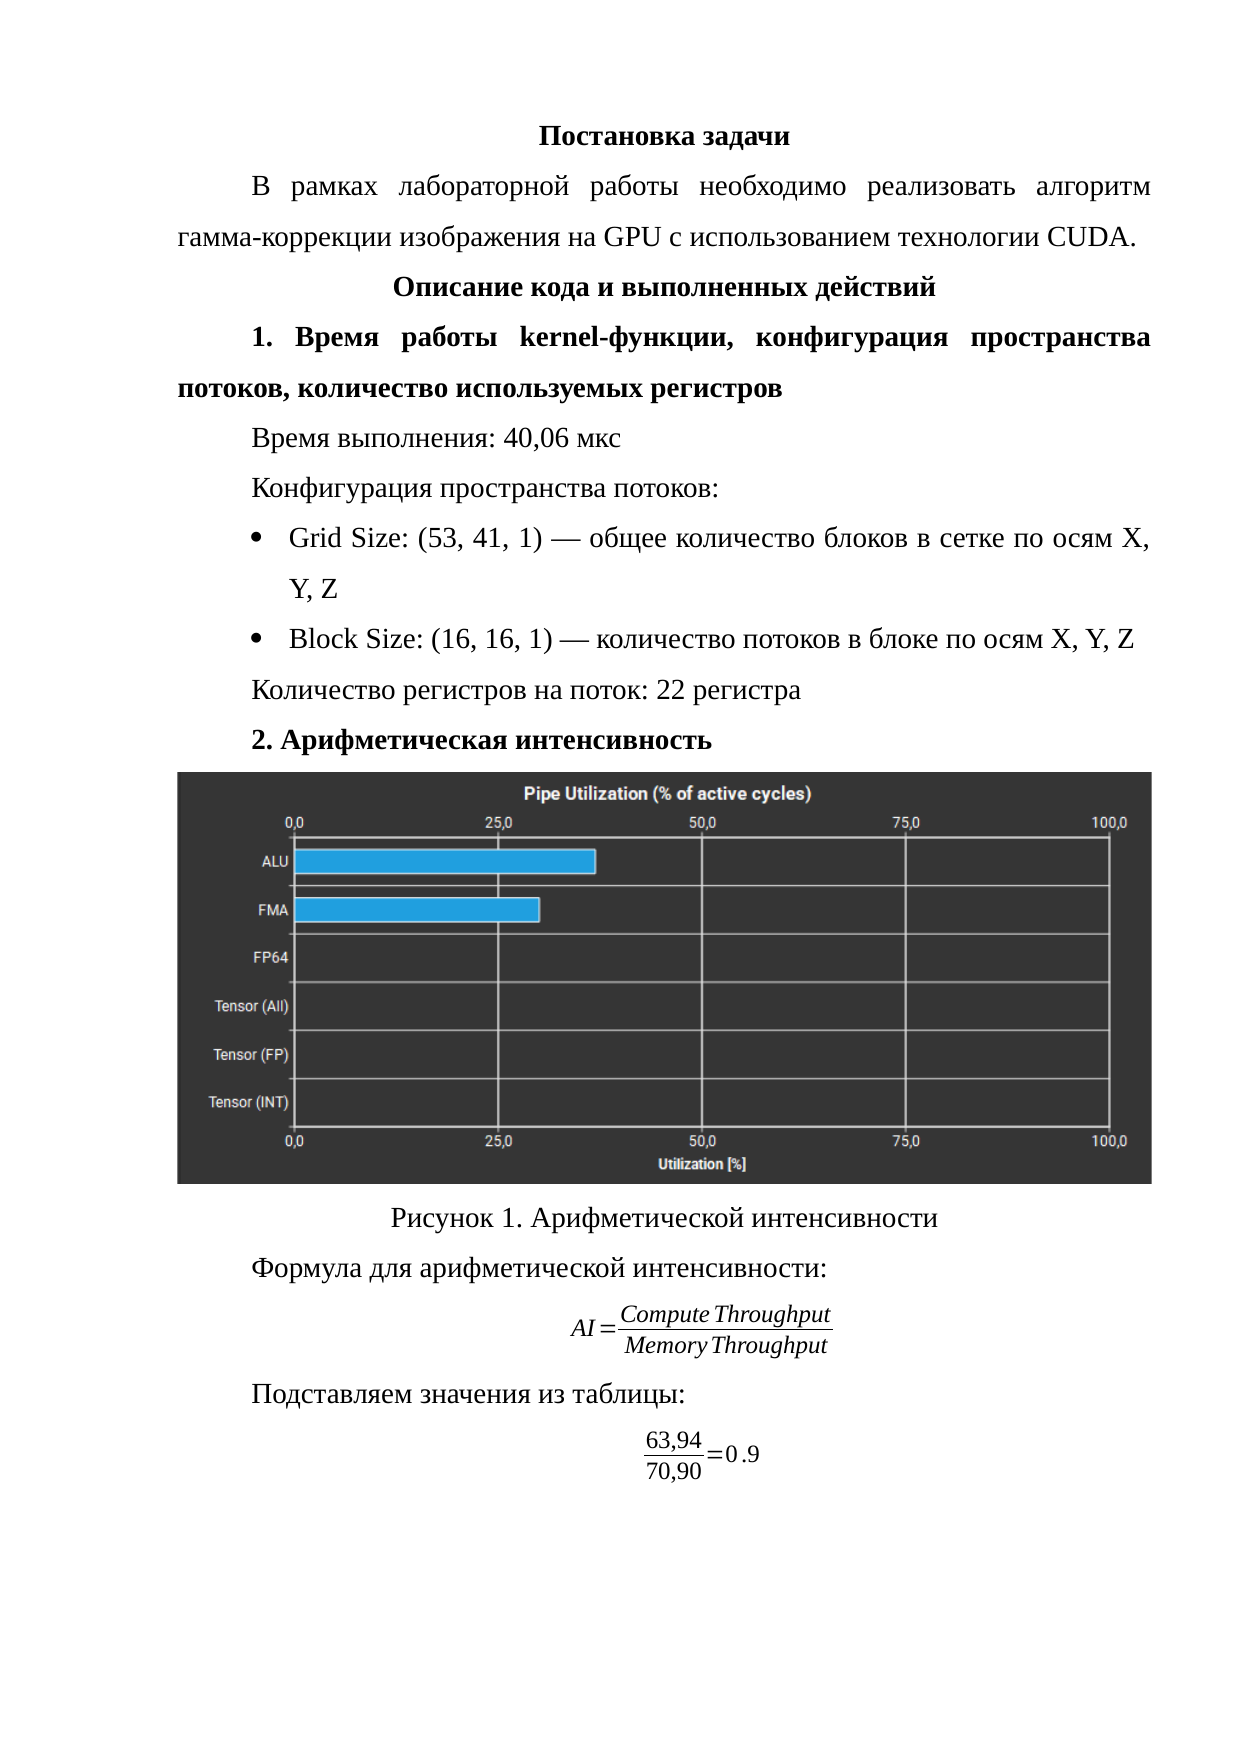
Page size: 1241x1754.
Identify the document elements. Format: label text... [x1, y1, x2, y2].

text Постановка задачи [177, 118, 1152, 152]
text В рамках лабораторной работы необходимо реализовать алгоритм гамма-коррекции изображения на GPU с использованием технологии CUDA. [177, 168, 1152, 252]
picture [177, 772, 1152, 1184]
text Время выполнения: 40,06 мкс [177, 420, 1152, 453]
text Конфигурация пространства потоков: [177, 470, 1152, 504]
text 1. Время работы kernel-функции, конфигурация пространства потоков, количество используемых регистров [177, 319, 1152, 403]
list Block Size: (16, 16, 1) — количество потоков в блоке по осям X, Y, Z [251, 621, 1152, 655]
text Формула для арифметической интенсивности: [177, 1250, 1152, 1284]
text Рисунок 1. Арифметической интенсивности [177, 1200, 1152, 1233]
text Количество регистров на поток: 22 регистра [177, 672, 1152, 705]
text 2. Арифметическая интенсивность [177, 722, 1152, 756]
text Описание кода и выполненных действий [177, 269, 1152, 303]
list Grid Size: (53, 41, 1) — общее количество блоков в сетке по осям X, Y, Z [251, 521, 1152, 604]
text Подставляем значения из таблицы: [177, 1376, 1152, 1410]
